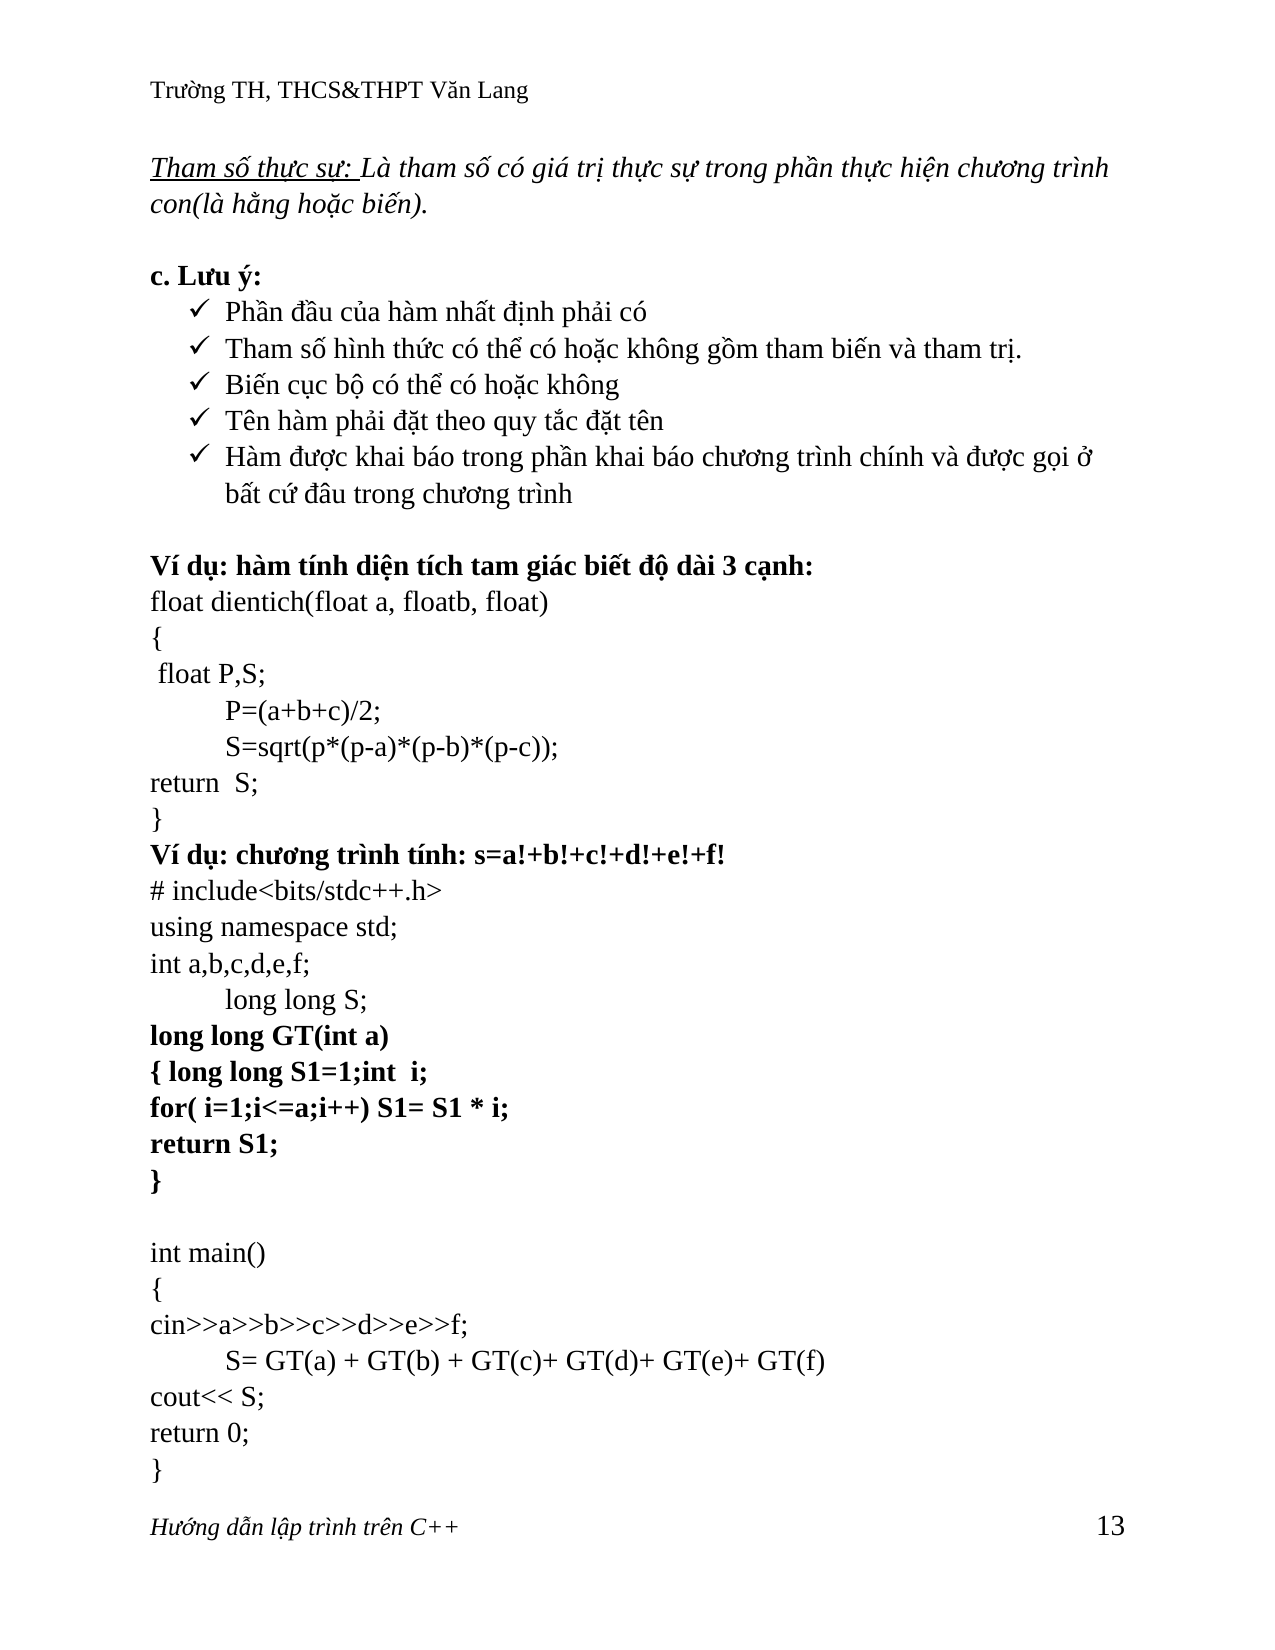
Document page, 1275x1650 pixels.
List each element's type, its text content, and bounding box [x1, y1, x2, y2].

text # include<bits/stdc++.h> [150, 873, 1125, 907]
list Biến cục bộ có thể có hoặc không [187, 367, 1125, 401]
text int a,b,c,d,e,f; [150, 946, 1125, 979]
text Tham số thực sự: Là tham số có giá trị thực sự trong phần thực hiện chương trình con(là hằng hoặc biến). [150, 150, 1125, 220]
text float P,S; [150, 657, 1125, 690]
text int main() [150, 1235, 1125, 1268]
text { long long S1=1;int i; [150, 1054, 1125, 1088]
text for( i=1;i<=a;i++) S1= S1 * i; [150, 1090, 1125, 1124]
text S= GT(a) + GT(b) + GT(c)+ GT(d)+ GT(e)+ GT(f) [150, 1343, 1125, 1377]
list Phần đầu của hàm nhất định phải có [187, 294, 1125, 328]
text c. Lưu ý: [150, 258, 1125, 292]
text return 0; [150, 1416, 1125, 1449]
text Ví dụ: hàm tính diện tích tam giác biết độ dài 3 cạnh: [150, 548, 1125, 582]
text long long GT(int a) [150, 1018, 1125, 1052]
list Tên hàm phải đặt theo quy tắc đặt tên [187, 403, 1125, 437]
list Tham số hình thức có thể có hoặc không gồm tham biến và tham trị. [187, 331, 1125, 364]
text cin>>a>>b>>c>>d>>e>>f; [150, 1307, 1125, 1341]
text Ví dụ: chương trình tính: s=a!+b!+c!+d!+e!+f! [150, 837, 1125, 871]
text } [150, 1163, 1125, 1196]
text } [150, 1452, 1125, 1485]
text P=(a+b+c)/2; [150, 693, 1125, 726]
text return S; [150, 765, 1125, 798]
text { [150, 620, 1125, 654]
text return S1; [150, 1126, 1125, 1160]
text } [150, 801, 1125, 835]
list Hàm được khai báo trong phần khai báo chương trình chính và được gọi ở bất cứ đâu trong chương trình [187, 439, 1125, 509]
text cout<< S; [150, 1379, 1125, 1413]
text using namespace std; [150, 909, 1125, 943]
text float dientich(float a, floatb, float) [150, 584, 1125, 618]
text long long S; [150, 982, 1125, 1015]
text S=sqrt(p*(p-a)*(p-b)*(p-c)); [150, 729, 1125, 762]
text { [150, 1271, 1125, 1304]
